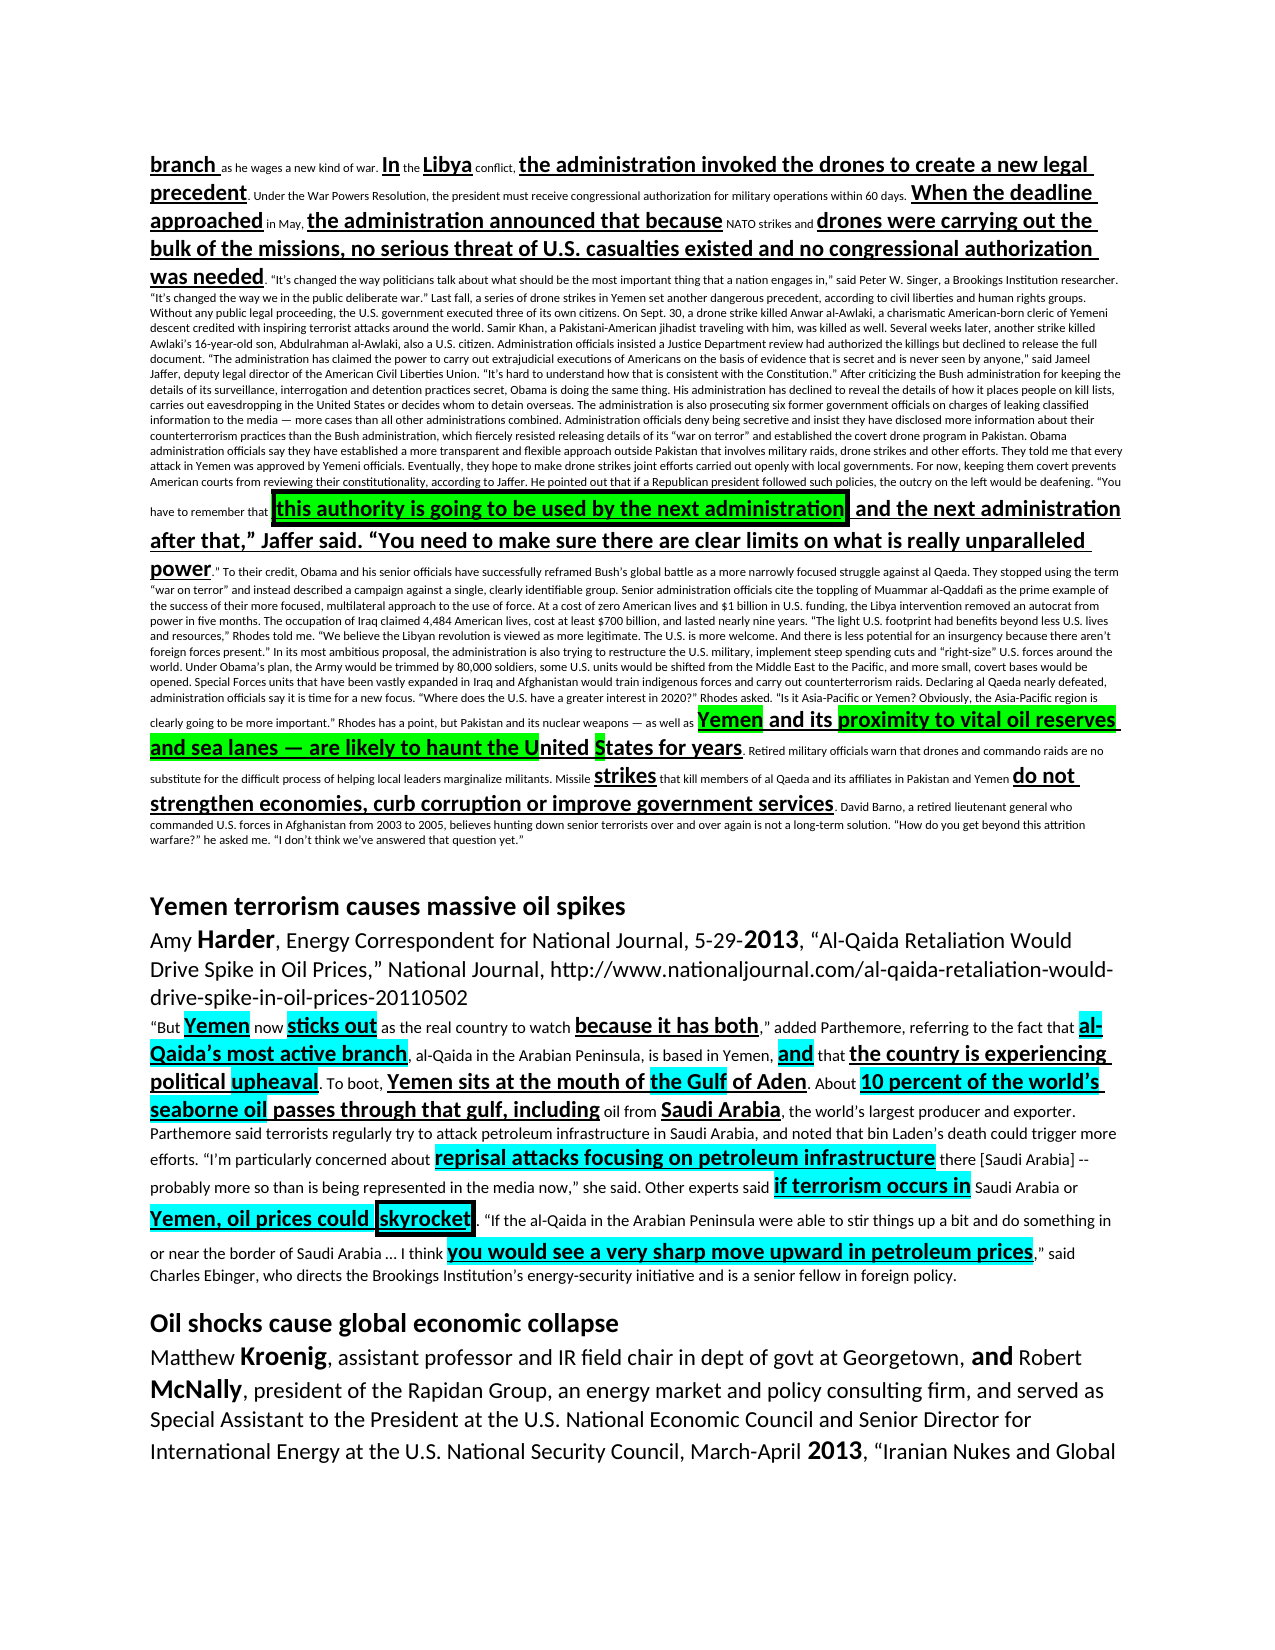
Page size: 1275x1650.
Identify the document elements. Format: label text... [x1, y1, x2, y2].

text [150, 150, 1125, 848]
subtitle Yemen terrorism causes massive oil spikes [150, 889, 1125, 922]
text Amy Harder, Energy Correspondent for National Journal, 5-29-2013, “Al-Qaida Retaliation Would Drive Spike in Oil Prices,” National Journal, http://www.nationaljournal.com/al-qaida-retaliation-would-drive-spike-in-oil-prices-20110502 [150, 922, 1125, 1011]
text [150, 1339, 1125, 1466]
text “But Yemen now sticks out as the real country to watch because it has both,” added Parthemore, referring to the fact that al-Qaida’s most active branch, al-Qaida in the Arabian Peninsula, is based in Yemen, and that the country is experiencing political upheaval. To boot, Yemen sits at the mouth of the Gulf of Aden. About 10 percent of the world’s seaborne oil passes through that gulf, including oil from Saudi Arabia, the world’s largest producer and exporter. Parthemore said terrorists regularly try to attack petroleum infrastructure in Saudi Arabia, and noted that bin Laden’s death could trigger more efforts. “I’m particularly concerned about reprisal attacks focusing on petroleum infrastructure there [Saudi Arabia] -- probably more so than is being represented in the media now,” she said. Other experts said if terrorism occurs in Saudi Arabia or Yemen, oil prices could skyrocket. “If the al-Qaida in the Arabian Peninsula were able to stir things up a bit and do something in or near the border of Saudi Arabia … I think you would see a very sharp move upward in petroleum prices,” said Charles Ebinger, who directs the Brookings Institution’s energy-security initiative and is a senior fellow in foreign policy. [150, 1011, 1125, 1285]
subtitle Oil shocks cause global economic collapse [150, 1306, 1125, 1339]
